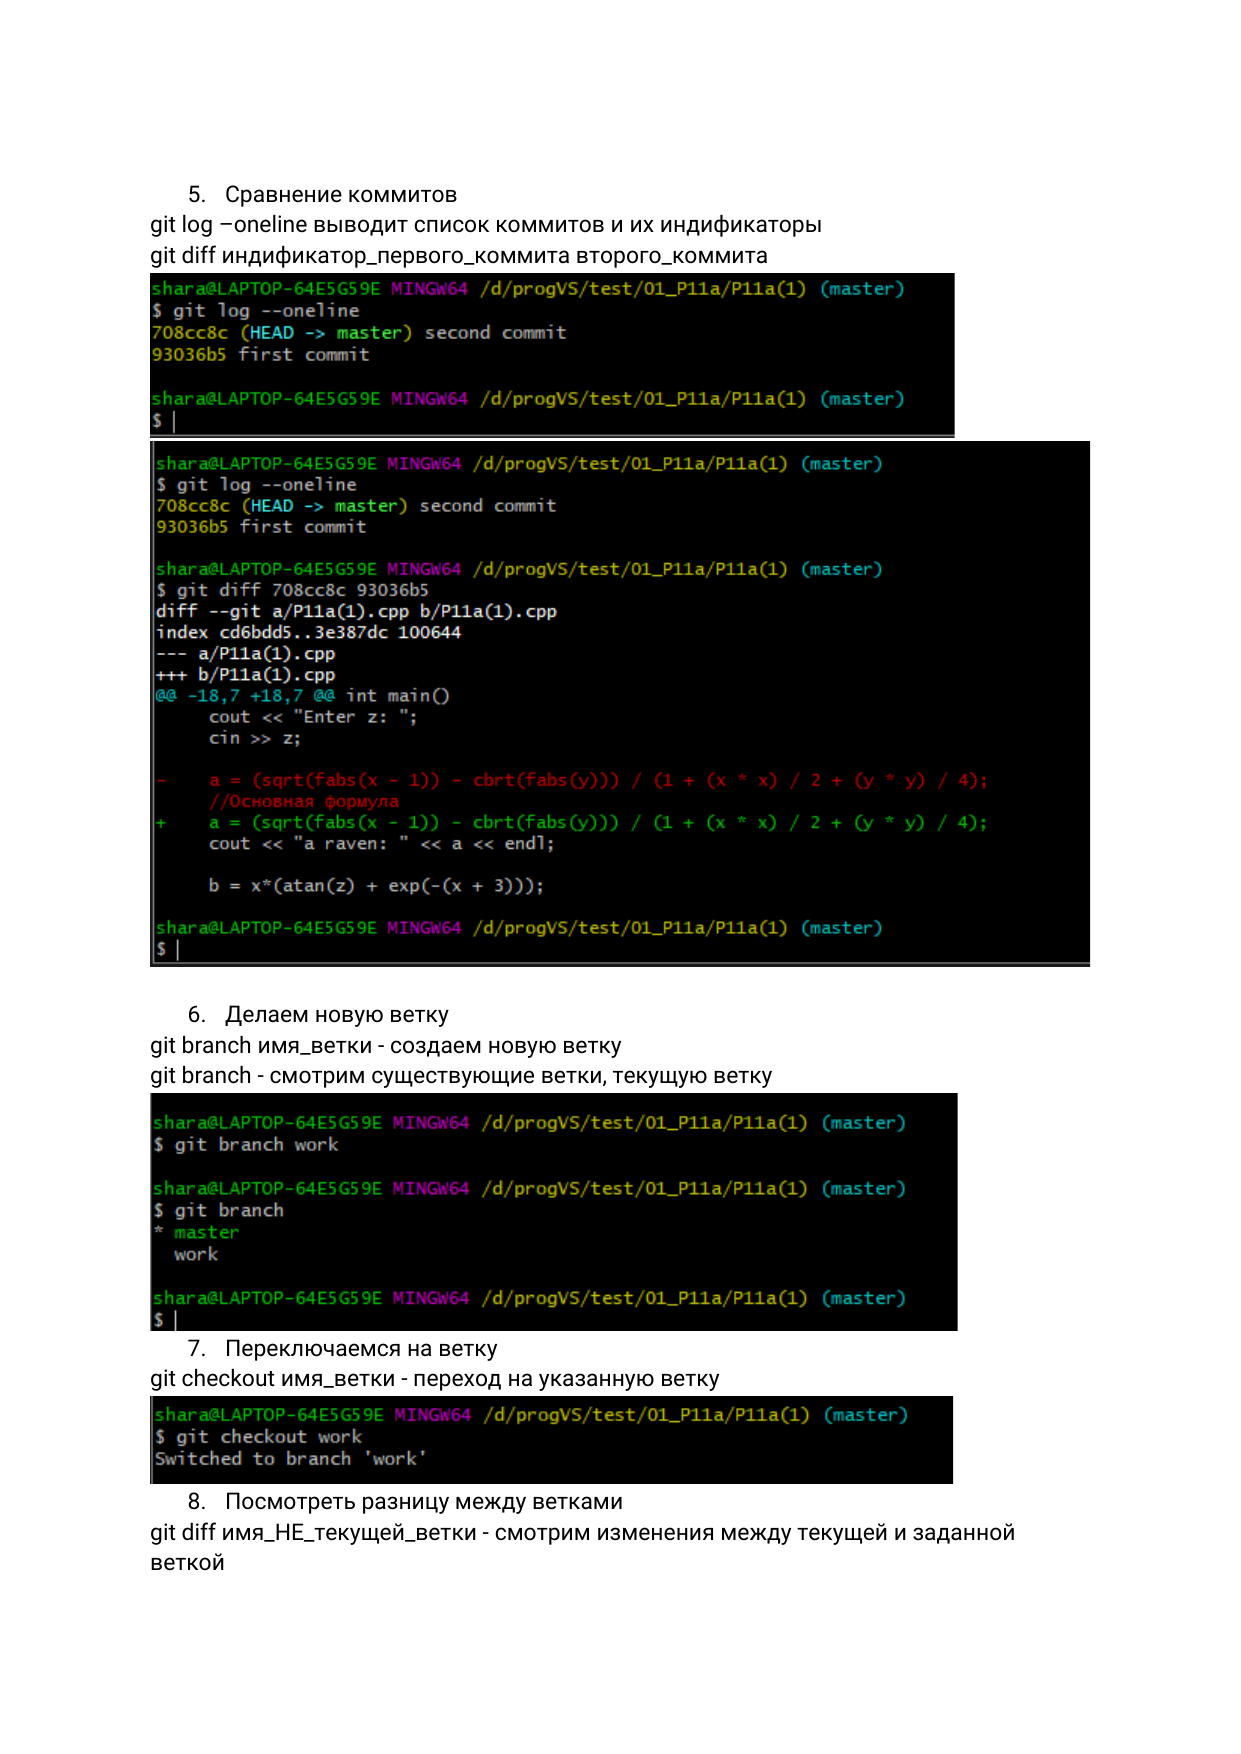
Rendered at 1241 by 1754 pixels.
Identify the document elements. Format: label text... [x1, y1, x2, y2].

text git checkout имя_ветки - переход на указанную ветку [150, 1366, 1090, 1392]
text git diff индификатор_первого_коммита второго_коммита [150, 242, 1090, 269]
text git log –oneline выводит список коммитов и их индификаторы [150, 212, 1090, 238]
text git branch имя_ветки - создаем новую ветку [150, 1032, 1090, 1059]
text git diff имя_НЕ_текущей_ветки - смотрим изменения между текущей и заданной веткой [150, 1519, 1090, 1576]
picture [150, 1093, 958, 1331]
picture [150, 441, 1091, 967]
picture [150, 1396, 954, 1484]
text git branch - смотрим существующие ветки, текущую ветку [150, 1063, 1090, 1089]
picture [150, 273, 955, 438]
list Делаем новую ветку [187, 1001, 1090, 1028]
list Сравнение коммитов [187, 181, 1090, 208]
list Переключаемся на ветку [187, 1335, 1090, 1362]
list Посмотреть разницу между ветками [187, 1488, 1090, 1515]
